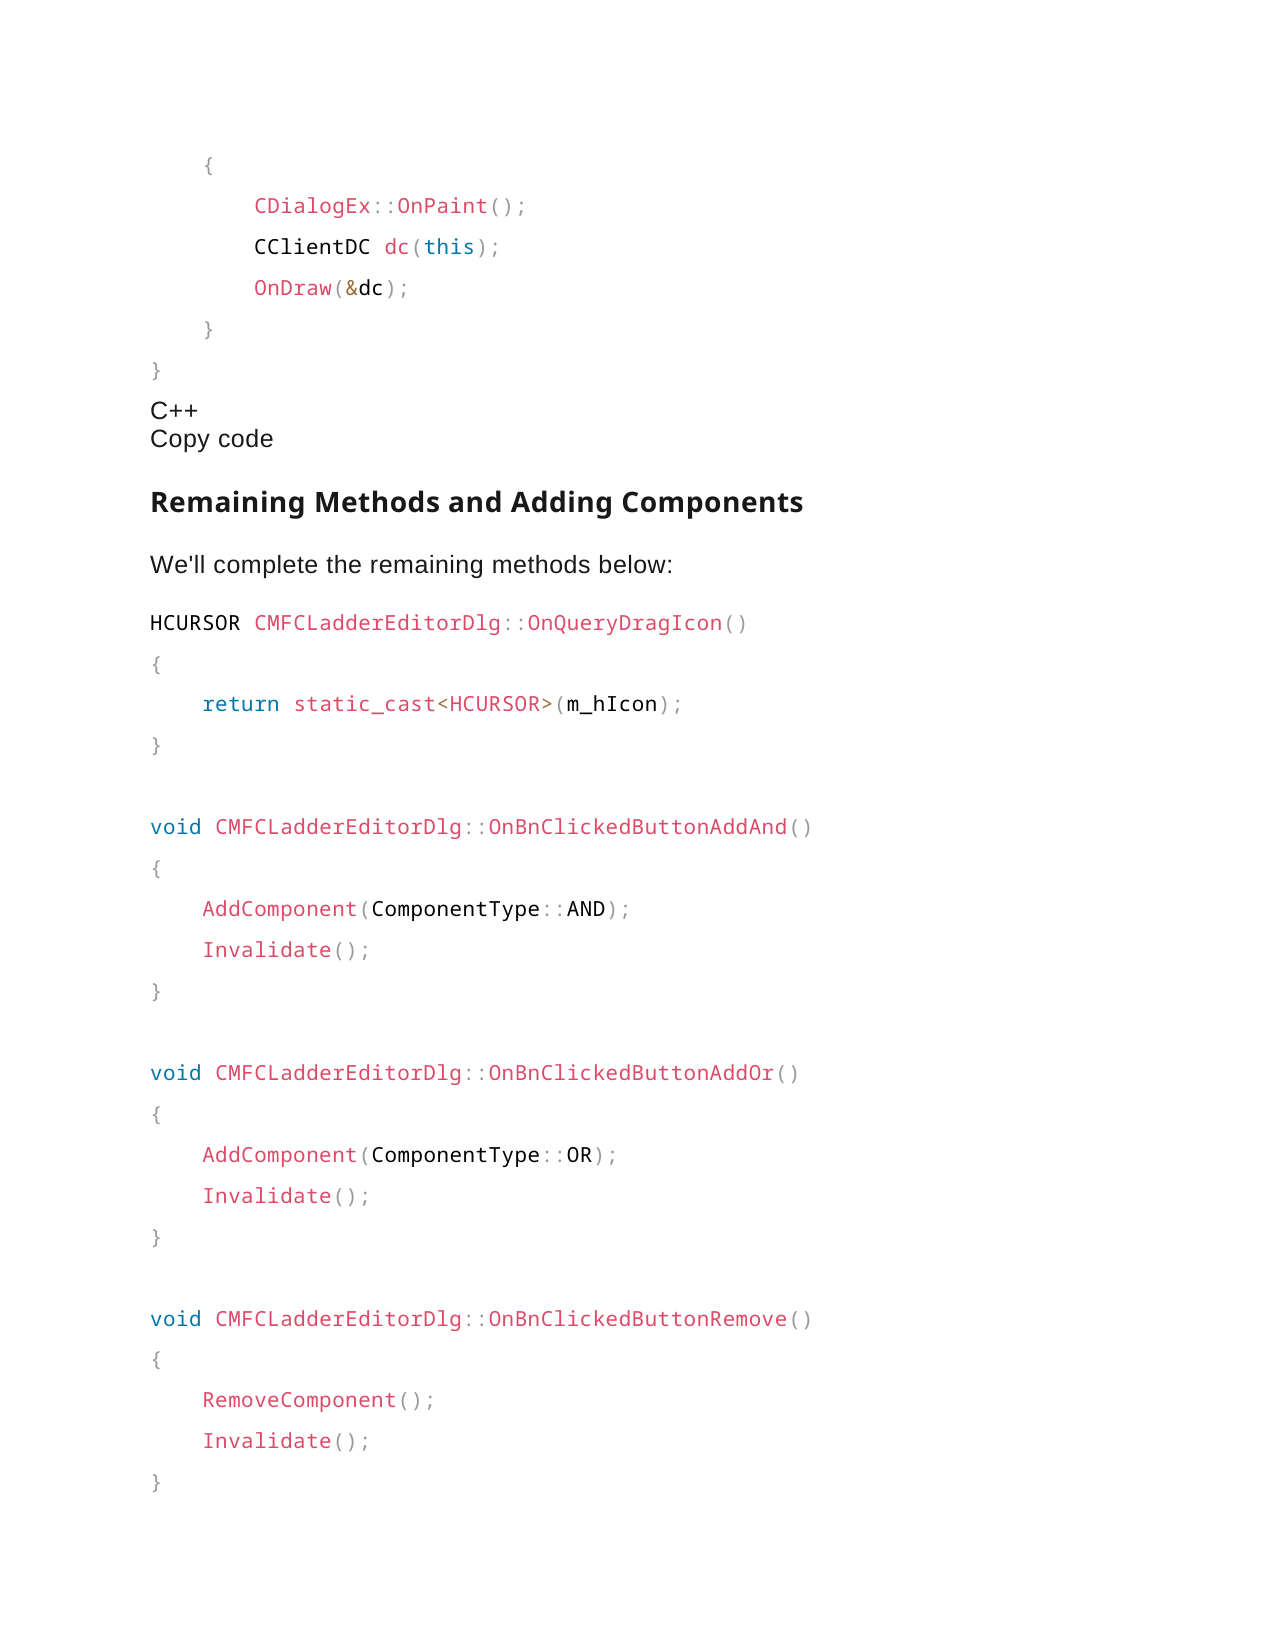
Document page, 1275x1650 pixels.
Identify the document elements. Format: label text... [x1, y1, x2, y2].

text OnDraw(&dc); [150, 273, 1125, 301]
text return static_cast<HCURSOR>(m_hIcon); [150, 689, 1125, 718]
text void CMFCLadderEditorDlg::OnBnClickedButtonAddOr() [150, 1058, 1125, 1086]
text AddComponent(ComponentType::OR); [150, 1140, 1125, 1168]
text } [150, 1467, 1125, 1496]
text } [150, 731, 1125, 759]
text { [150, 649, 1125, 677]
text HCURSOR CMFCLadderEditorDlg::OnQueryDragIcon() [150, 608, 1125, 636]
text void CMFCLadderEditorDlg::OnBnClickedButtonRemove() [150, 1304, 1125, 1332]
text } [150, 355, 1125, 383]
text { [150, 1099, 1125, 1127]
text Invalidate(); [150, 935, 1125, 964]
text } [150, 976, 1125, 1004]
text RemoveComponent(); [150, 1386, 1125, 1414]
text CClientDC dc(this); [150, 232, 1125, 260]
text We'll complete the remaining methods below: [150, 550, 1125, 578]
text } [150, 314, 1125, 342]
text { [150, 1344, 1125, 1373]
text { [150, 853, 1125, 882]
text void CMFCLadderEditorDlg::OnBnClickedButtonAddAnd() [150, 812, 1125, 841]
text { [150, 150, 1125, 178]
text Invalidate(); [150, 1426, 1125, 1455]
text Remaining Methods and Adding Components [150, 482, 1125, 521]
text Copy code [150, 424, 1125, 453]
text C++ [150, 396, 1125, 424]
text Invalidate(); [150, 1181, 1125, 1209]
text AddComponent(ComponentType::AND); [150, 894, 1125, 923]
text CDialogEx::OnPaint(); [150, 191, 1125, 219]
text } [150, 1222, 1125, 1250]
